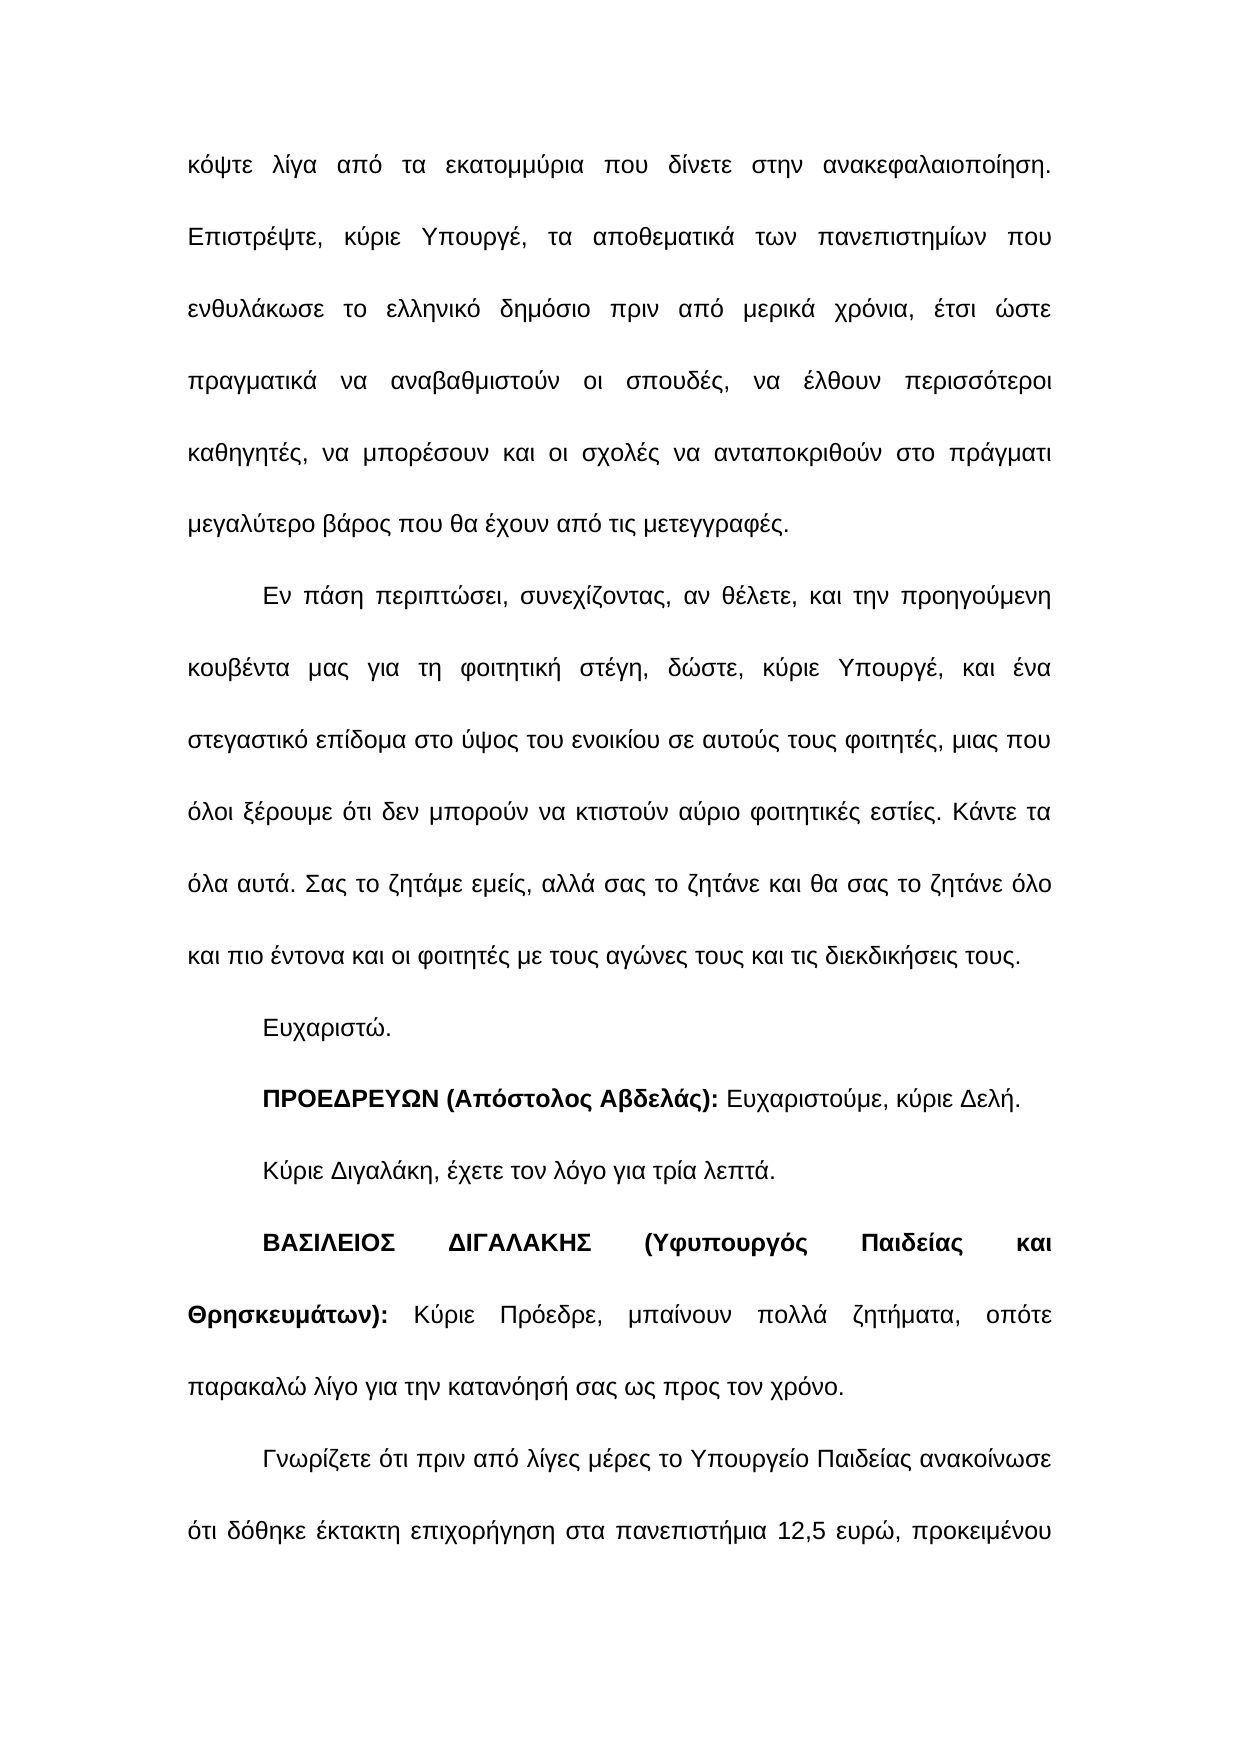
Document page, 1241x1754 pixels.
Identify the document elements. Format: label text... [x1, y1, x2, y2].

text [187, 150, 1053, 538]
text Εν πάση περιπτώσει, συνεχίζοντας, αν θέλετε, και την προηγούμενη κουβέντα μας για τη φοιτητική στέγη, δώστε, κύριε Υπουργέ, και ένα στεγαστικό επίδομα στο ύψος του ενοικίου σε αυτούς τους φοιτητές, μιας που όλοι ξέρουμε ότι δεν μπορούν να κτιστούν αύριο φοιτητικές εστίες. Κάντε τα όλα αυτά. Σας το ζητάμε εμείς, αλλά σας το ζητάνε και θα σας το ζητάνε όλο και πιο έντονα και οι φοιτητές με τους αγώνες τους και τις διεκδικήσεις τους. [187, 581, 1053, 969]
text Ευχαριστώ. [187, 1012, 1053, 1041]
text Κύριε Διγαλάκη, έχετε τον λόγο για τρία λεπτά. [187, 1156, 1053, 1185]
text ΒΑΣΙΛΕΙΟΣ ΔΙΓΑΛΑΚΗΣ (Υφυπουργός Παιδείας και Θρησκευμάτων): Κύριε Πρόεδρε, μπαίνουν πολλά ζητήματα, οπότε παρακαλώ λίγο για την κατανόησή σας ως προς τον χρόνο. [187, 1228, 1053, 1401]
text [187, 1444, 1053, 1544]
text ΠΡΟΕΔΡΕΥΩΝ (Απόστολος Αβδελάς): Ευχαριστούμε, κύριε Δελή. [187, 1084, 1053, 1113]
